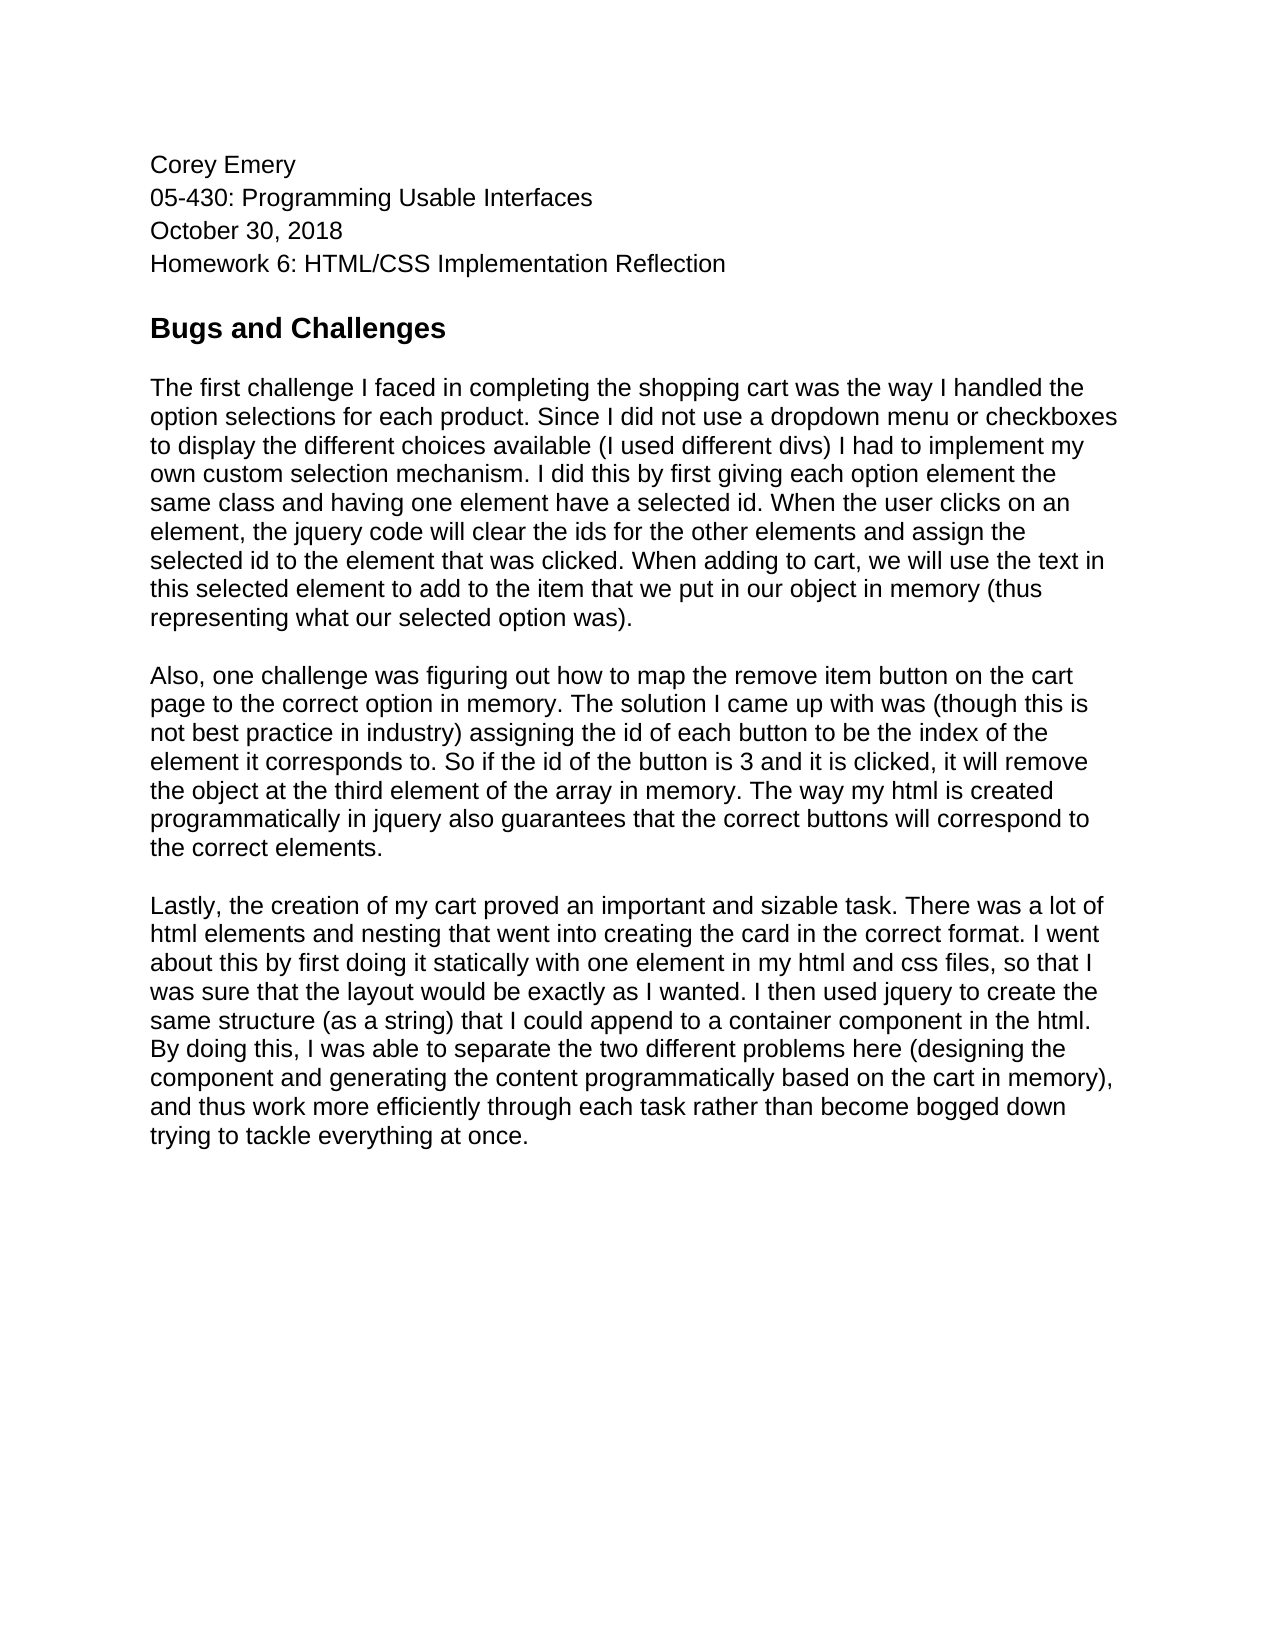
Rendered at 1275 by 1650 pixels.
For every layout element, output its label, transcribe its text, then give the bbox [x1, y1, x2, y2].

text The first challenge I faced in completing the shopping cart was the way I handled the option selections for each product. Since I did not use a dropdown menu or checkboxes to display the different choices available (I used different divs) I had to implement my own custom selection mechanism. I did this by first giving each option element the same class and having one element have a selected id. When the user clicks on an element, the jquery code will clear the ids for the other elements and assign the selected id to the element that was clicked. When adding to cart, we will use the text in this selected element to add to the item that we put in our object in memory (thus representing what our selected option was). [150, 373, 1125, 632]
text Lastly, the creation of my cart proved an important and sizable task. There was a lot of html elements and nesting that went into creating the card in the correct format. I went about this by first doing it statically with one element in my html and css files, so that I was sure that the layout would be exactly as I wanted. I then used jquery to create the same structure (as a string) that I could append to a container component in the html. By doing this, I was able to separate the two different problems here (designing the component and generating the content programmatically based on the cart in memory), and thus work more efficiently through each task rather than become bogged down trying to tackle everything at once. [150, 891, 1125, 1149]
text Bugs and Challenges [150, 311, 1125, 344]
text Homework 6: HTML/CSS Implementation Reflection [150, 249, 1125, 278]
text Corey Emery [150, 150, 1125, 179]
text 05-430: Programming Usable Interfaces [150, 183, 1125, 212]
text October 30, 2018 [150, 216, 1125, 245]
text Also, one challenge was figuring out how to map the remove item button on the cart page to the correct option in memory. The solution I came up with was (though this is not best practice in industry) assigning the id of each button to be the index of the element it corresponds to. So if the id of the button is 3 and it is clicked, it will remove the object at the third element of the array in memory. The way my html is created programmatically in jquery also guarantees that the correct buttons will correspond to the correct elements. [150, 661, 1125, 862]
